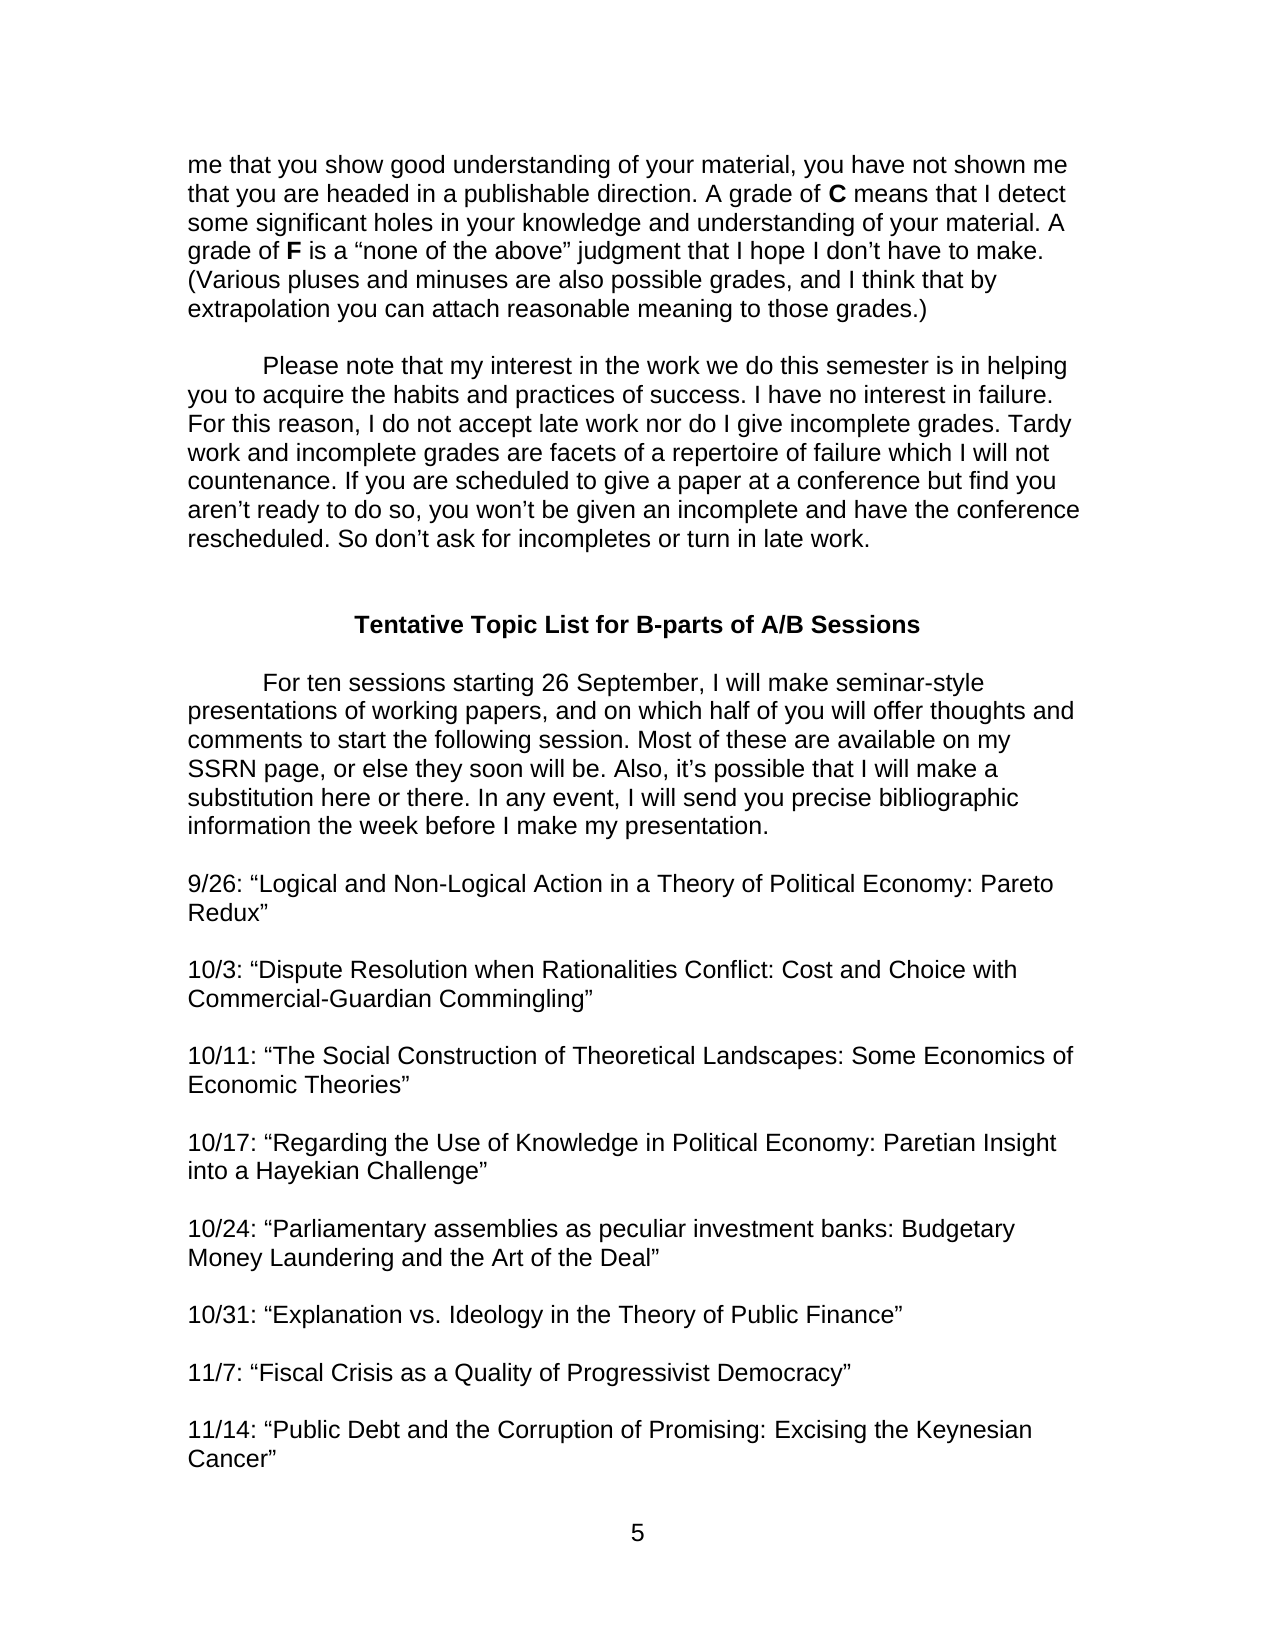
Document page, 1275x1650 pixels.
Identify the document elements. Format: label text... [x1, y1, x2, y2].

text 11/7: “Fiscal Crisis as a Quality of Progressivist Democracy” [187, 1357, 1087, 1386]
text 10/17: “Regarding the Use of Knowledge in Political Economy: Paretian Insight into a Hayekian Challenge” [187, 1127, 1087, 1185]
text 10/11: “The Social Construction of Theoretical Landscapes: Some Economics of Economic Theories” [187, 1041, 1087, 1099]
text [187, 150, 1087, 322]
text 10/24: “Parliamentary assemblies as peculiar investment banks: Budgetary Money Laundering and the Art of the Deal” [187, 1214, 1087, 1271]
text For ten sessions starting 26 September, I will make seminar-style presentations of working papers, and on which half of you will offer thoughts and comments to start the following session. Most of these are available on my SSRN page, or else they soon will be. Also, it’s possible that I will make a substitution here or there. In any event, I will send you precise bibliographic information the week before I make my presentation. [187, 667, 1087, 840]
text 10/3: “Dispute Resolution when Rationalities Conflict: Cost and Choice with Commercial-Guardian Commingling” [187, 955, 1087, 1012]
text 11/14: “Public Debt and the Corruption of Promising: Excising the Keynesian Cancer” [187, 1415, 1087, 1472]
text 9/26: “Logical and Non-Logical Action in a Theory of Political Economy: Pareto Redux” [187, 869, 1087, 926]
text Please note that my interest in the work we do this semester is in helping you to acquire the habits and practices of success. I have no interest in failure. For this reason, I do not accept late work nor do I give incomplete grades. Tardy work and incomplete grades are facets of a repertoire of failure which I will not countenance. If you are scheduled to give a paper at a conference but find you aren’t ready to do so, you won’t be given an incomplete and have the conference rescheduled. So don’t ask for incompletes or turn in late work. [187, 351, 1087, 552]
text Tentative Topic List for B-parts of A/B Sessions [187, 610, 1087, 639]
text 10/31: “Explanation vs. Ideology in the Theory of Public Finance” [187, 1300, 1087, 1329]
